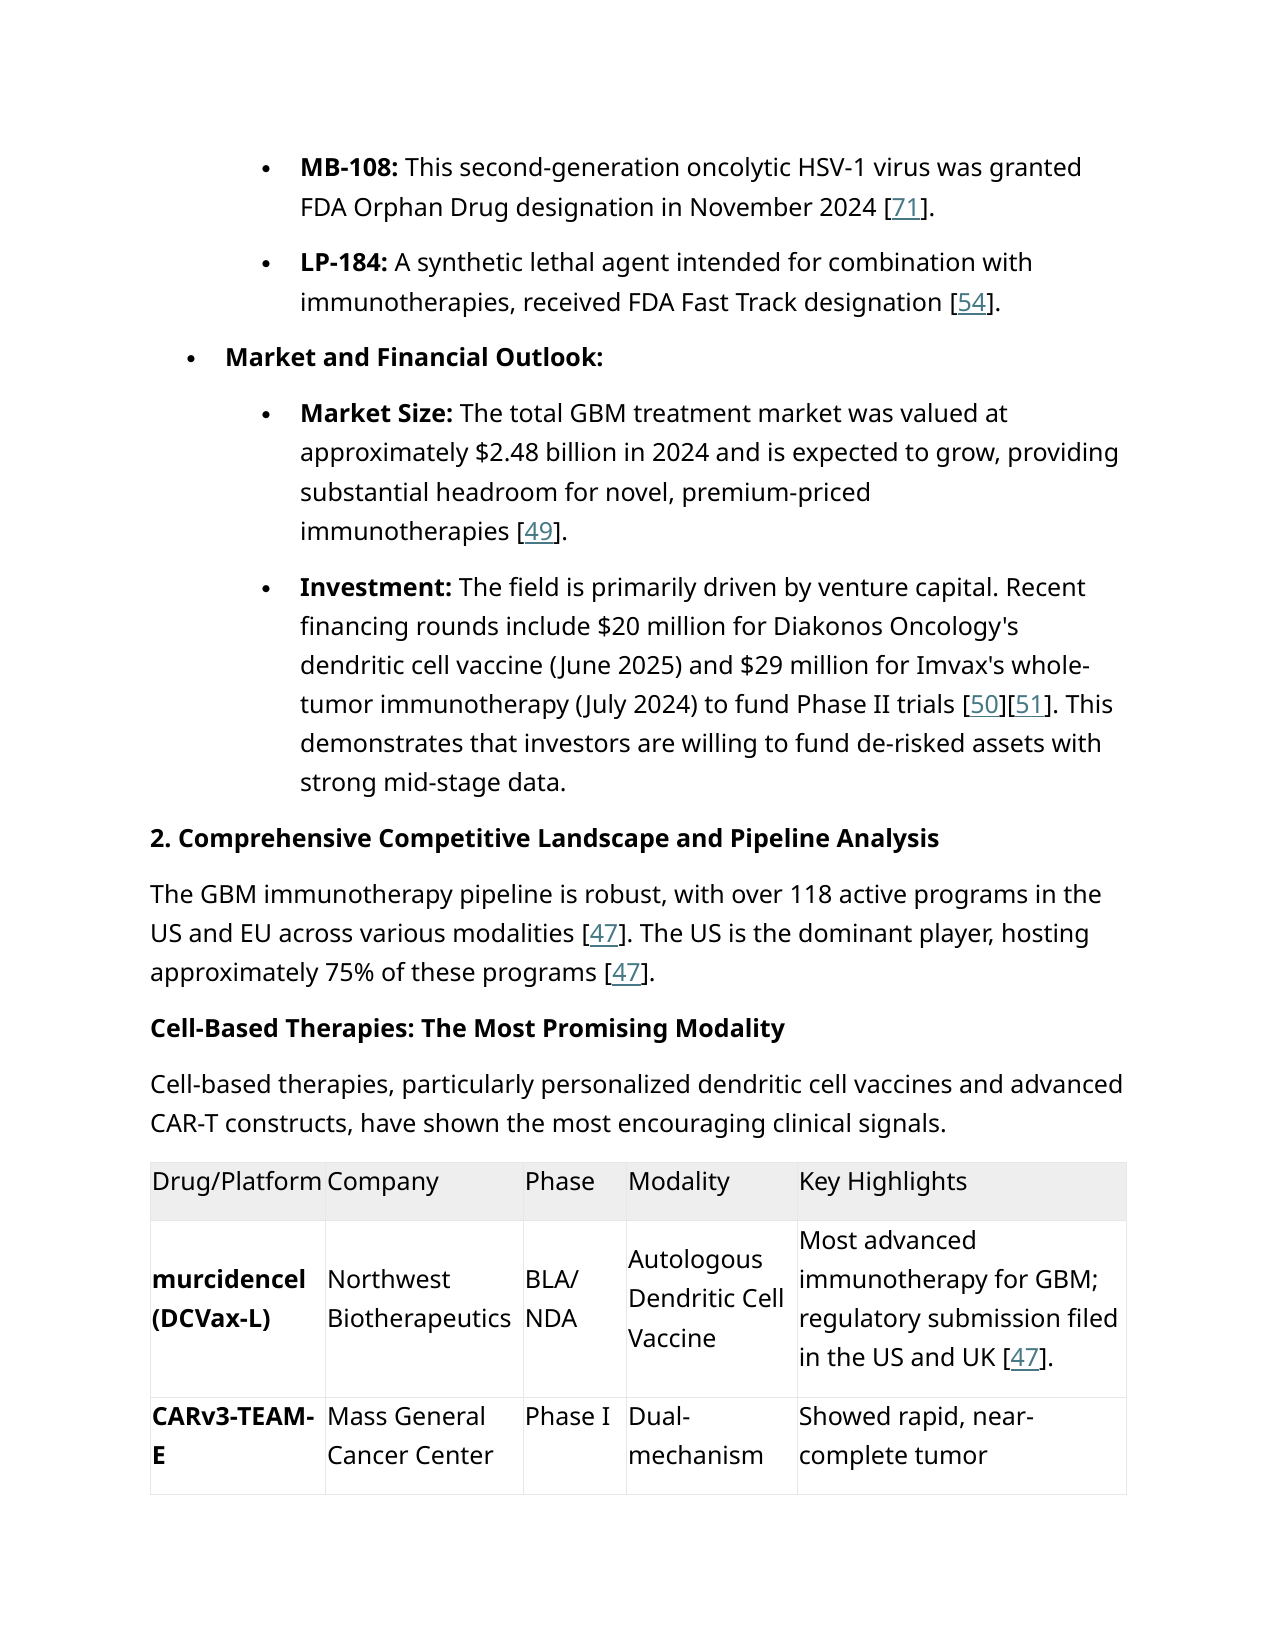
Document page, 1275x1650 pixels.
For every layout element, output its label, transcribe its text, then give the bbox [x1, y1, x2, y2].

text Cell-Based Therapies: The Most Promising Modality [150, 1011, 1125, 1045]
table_header Phase [524, 1163, 626, 1220]
list Market and Financial Outlook: [187, 340, 1125, 374]
table_cell CARv3-TEAM-E [151, 1398, 325, 1494]
table_header Modality [627, 1163, 797, 1220]
table_cell BLA/NDA [524, 1221, 626, 1396]
table_cell Autologous Dendritic Cell Vaccine [627, 1221, 797, 1396]
list MB-108: This second-generation oncolytic HSV-1 virus was granted FDA Orphan Drug designation in November 2024 [71]. [262, 150, 1125, 223]
table_cell Northwest Biotherapeutics [326, 1221, 523, 1396]
text The GBM immunotherapy pipeline is robust, with over 118 active programs in the US and EU across various modalities [47]. The US is the dominant player, hosting approximately 75% of these programs [47]. [150, 877, 1125, 989]
list Investment: The field is primarily driven by venture capital. Recent financing rounds include $20 million for Diakonos Oncology's dendritic cell vaccine (June 2025) and $29 million for Imvax's whole-tumor immunotherapy (July 2024) to fund Phase II trials [50][51]. This demonstrates that investors are willing to fund de-risked assets with strong mid-stage data. [262, 569, 1125, 799]
text Cell-based therapies, particularly personalized dendritic cell vaccines and advanced CAR-T constructs, have shown the most encouraging clinical signals. [150, 1067, 1125, 1140]
table_cell Mass General Cancer Center [326, 1398, 523, 1494]
list LP-184: A synthetic lethal agent intended for combination with immunotherapies, received FDA Fast Track designation [54]. [262, 245, 1125, 318]
table_cell murcidencel (DCVax-L) [151, 1221, 325, 1396]
table_cell Most advanced immunotherapy for GBM; regulatory submission filed in the US and UK [47]. [798, 1221, 1126, 1396]
table_cell Dual-mechanism CAR-T [627, 1398, 797, 1494]
text 2. Comprehensive Competitive Landscape and Pipeline Analysis [150, 821, 1125, 855]
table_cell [798, 1398, 1126, 1494]
table_header Company [326, 1163, 523, 1220]
list Market Size: The total GBM treatment market was valued at approximately $2.48 billion in 2024 and is expected to grow, providing substantial headroom for novel, premium-priced immunotherapies [49]. [262, 396, 1125, 547]
table_cell Phase I [524, 1398, 626, 1494]
table_header Drug/Platform [151, 1163, 325, 1220]
table_header Key Highlights [798, 1163, 1126, 1220]
